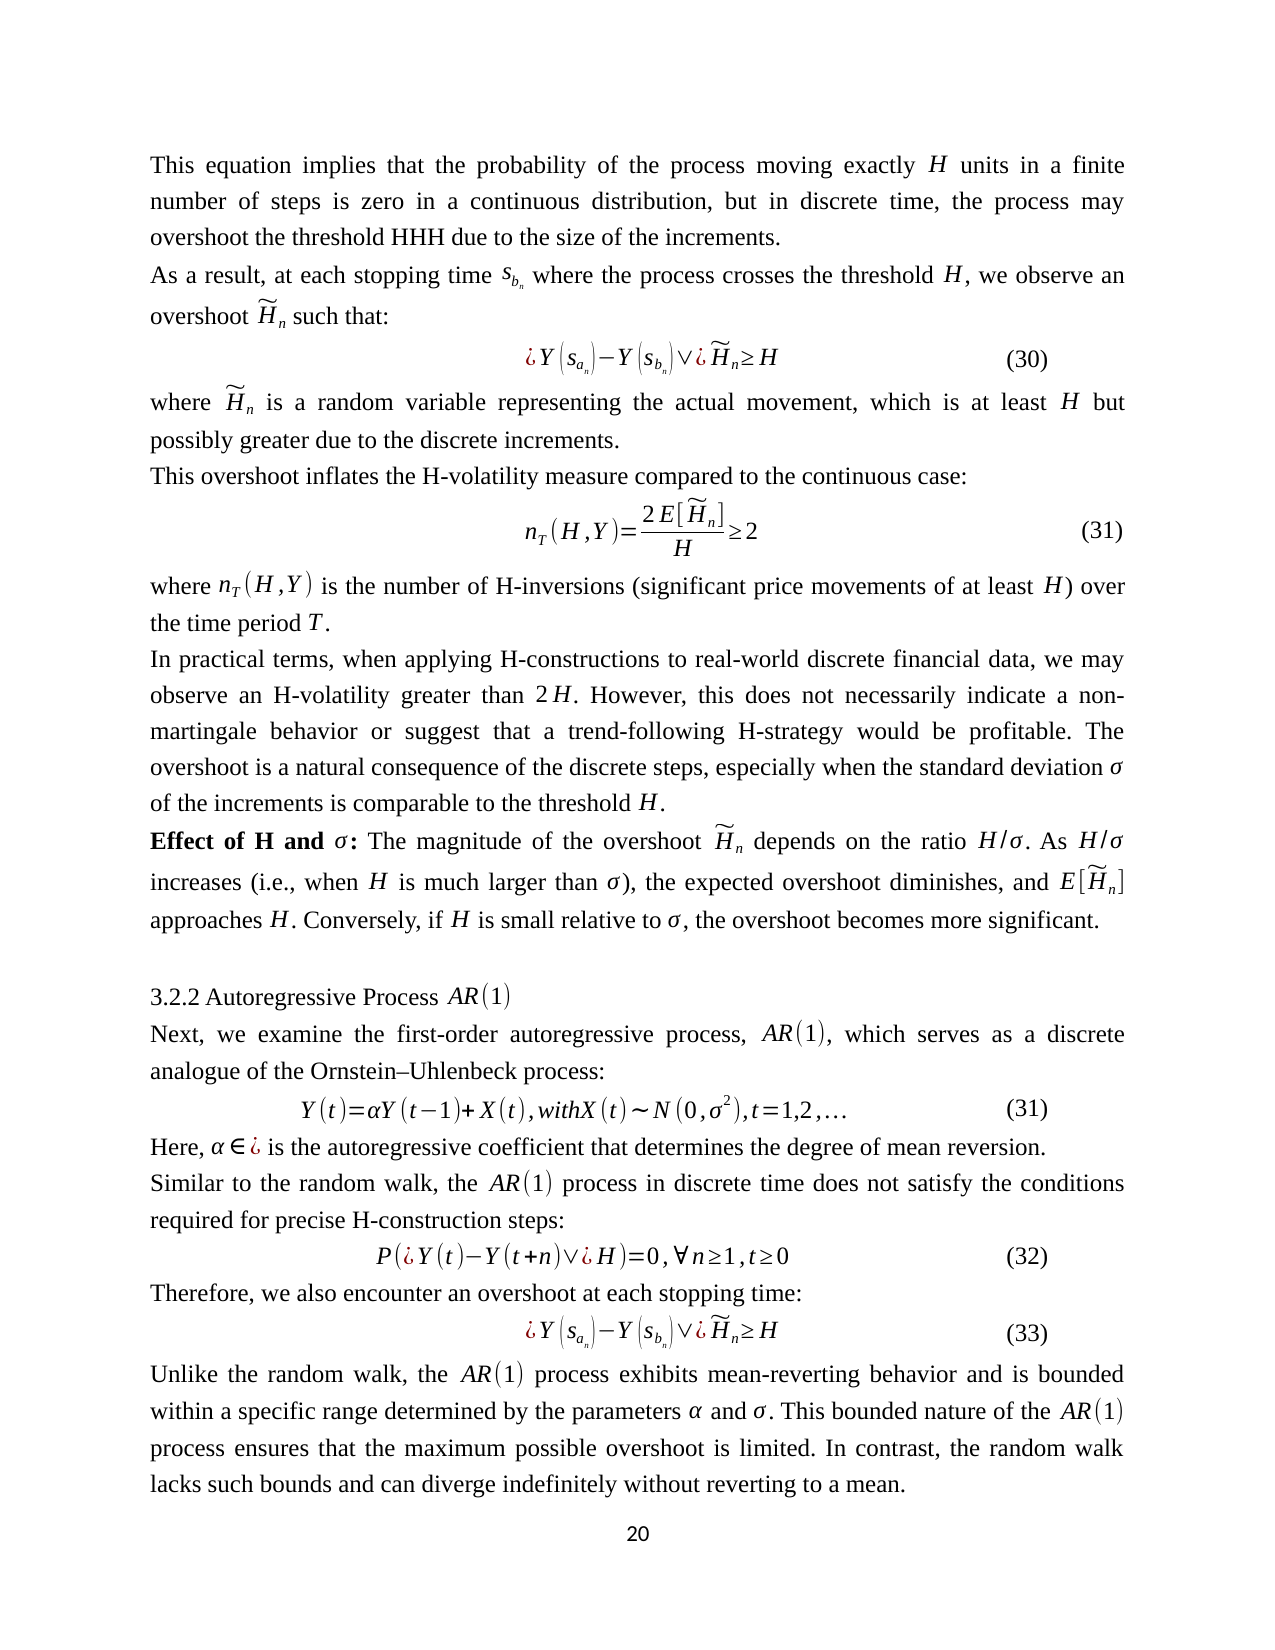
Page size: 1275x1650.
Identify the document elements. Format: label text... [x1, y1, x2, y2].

text Next, we examine the first-order autoregressive process, , which serves as a discrete analogue of the Ornstein–Uhlenbeck process: [150, 1018, 1125, 1084]
text (33) [450, 1314, 1125, 1351]
text where is the number of H-inversions (significant price movements of at least ) over the time period . [150, 569, 1125, 637]
text Here, is the autoregressive coefficient that determines the degree of mean reversion. [150, 1132, 1125, 1161]
text Therefore, we also encounter an overshoot at each stopping time: [150, 1278, 1125, 1307]
text (30) [450, 340, 1125, 378]
subtitle 3.2.2 Autoregressive Process [150, 981, 1125, 1011]
text (31) [450, 497, 1125, 562]
text Unlike the random walk, the process exhibits mean-reverting behavior and is bounded within a specific range determined by the parameters and . This bounded nature of the process ensures that the maximum possible overshoot is limited. In contrast, the random walk lacks such bounds and can diverge indefinitely without reverting to a mean. [150, 1359, 1125, 1498]
text where ​ is a random variable representing the actual movement, which is at least but possibly greater due to the discrete increments. [150, 385, 1125, 454]
text This equation implies that the probability of the process moving exactly units in a finite number of steps is zero in a continuous distribution, but in discrete time, the process may overshoot the threshold HHH due to the size of the increments. [150, 150, 1125, 251]
text As a result, at each stopping time ​​ where the process crosses the threshold , we observe an overshoot ​ such that: [150, 258, 1125, 332]
text This overshoot inflates the H-volatility measure compared to the continuous case: [150, 461, 1125, 490]
text In practical terms, when applying H-constructions to real-world discrete financial data, we may observe an H-volatility greater than . However, this does not necessarily indicate a non-martingale behavior or suggest that a trend-following H-strategy would be profitable. The overshoot is a natural consequence of the discrete steps, especially when the standard deviation of the increments is comparable to the threshold . [150, 644, 1125, 817]
text (32) [300, 1241, 1125, 1271]
text Effect of H and : The magnitude of the overshoot depends on the ratio . As increases (i.e., when is much larger than ), the expected overshoot diminishes, and approaches . Conversely, if is small relative to , the overshoot becomes more significant. [150, 824, 1125, 934]
text (31) [225, 1092, 1125, 1124]
text Similar to the random walk, the process in discrete time does not satisfy the conditions required for precise H-construction steps: [150, 1168, 1125, 1234]
